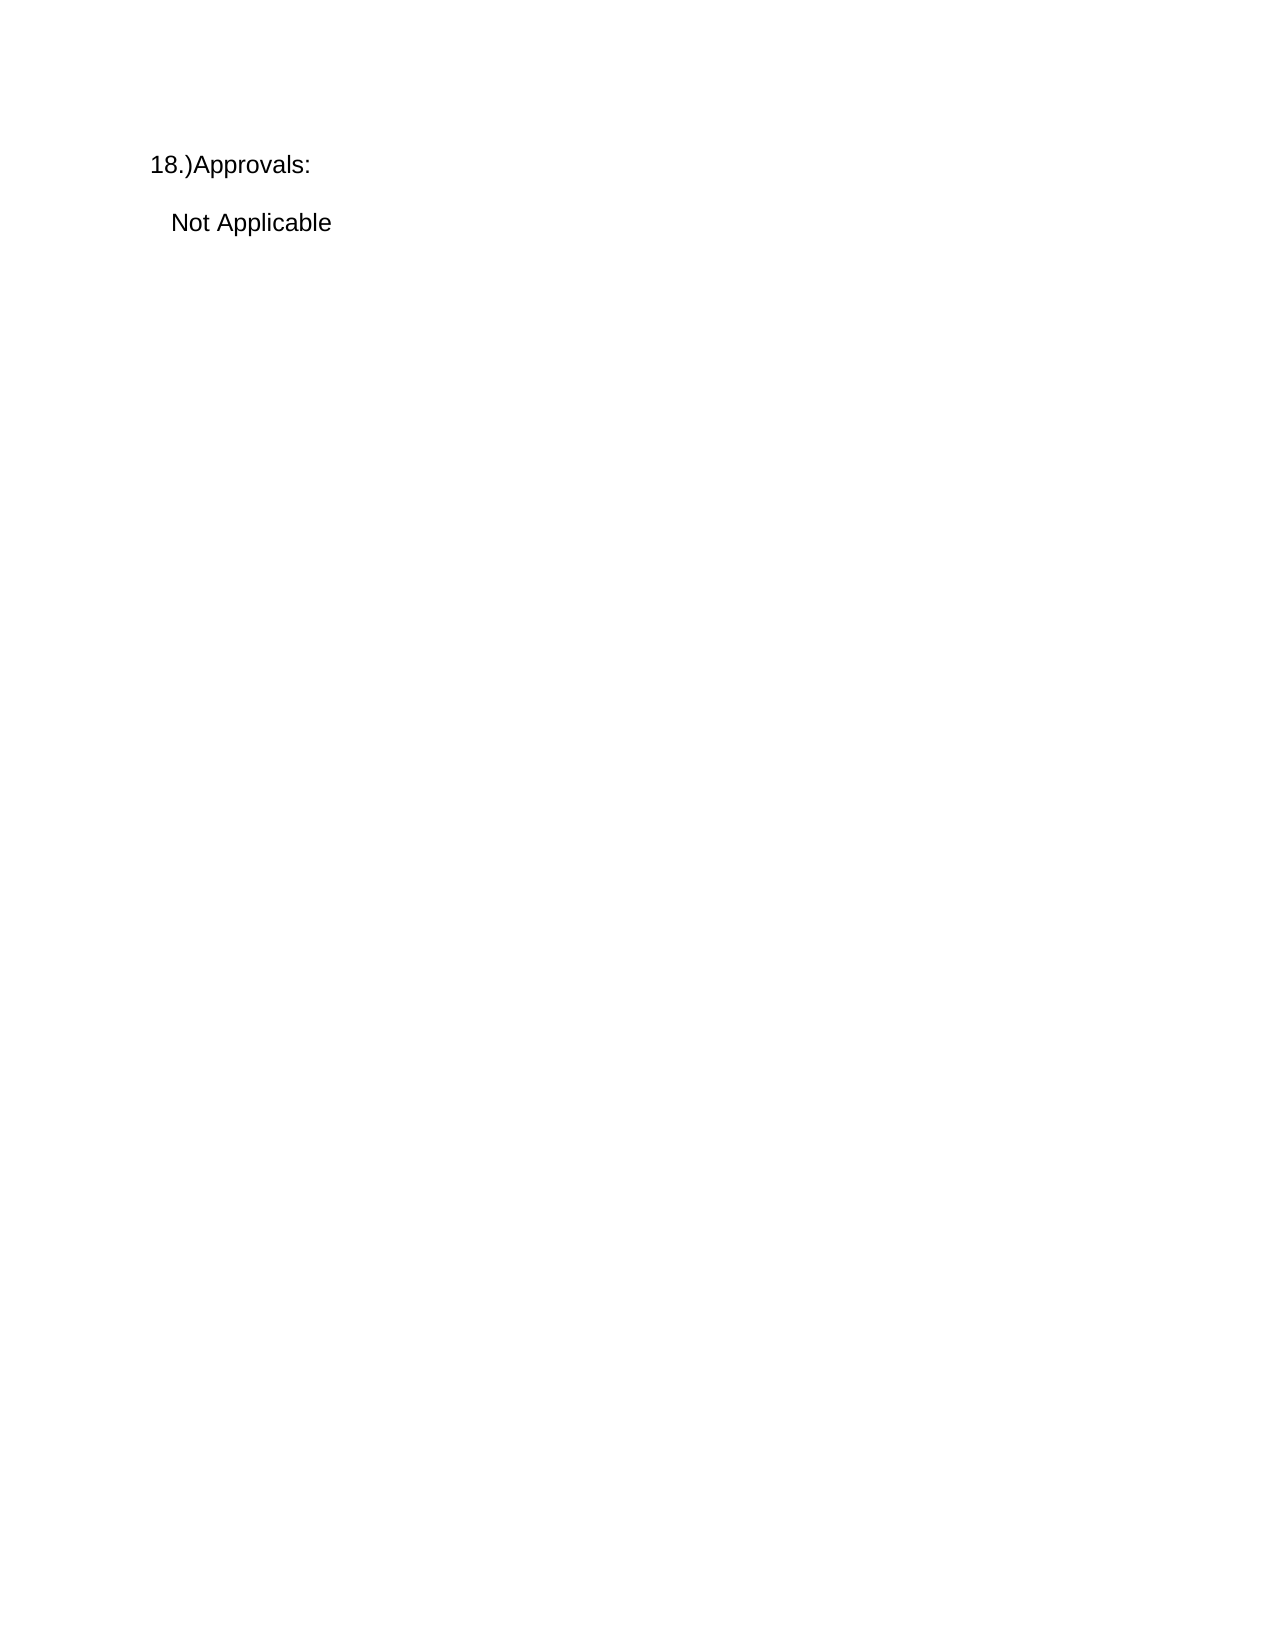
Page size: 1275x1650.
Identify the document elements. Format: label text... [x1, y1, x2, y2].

text Not Applicable [150, 208, 1125, 237]
text 18.)Approvals: [150, 150, 1125, 179]
